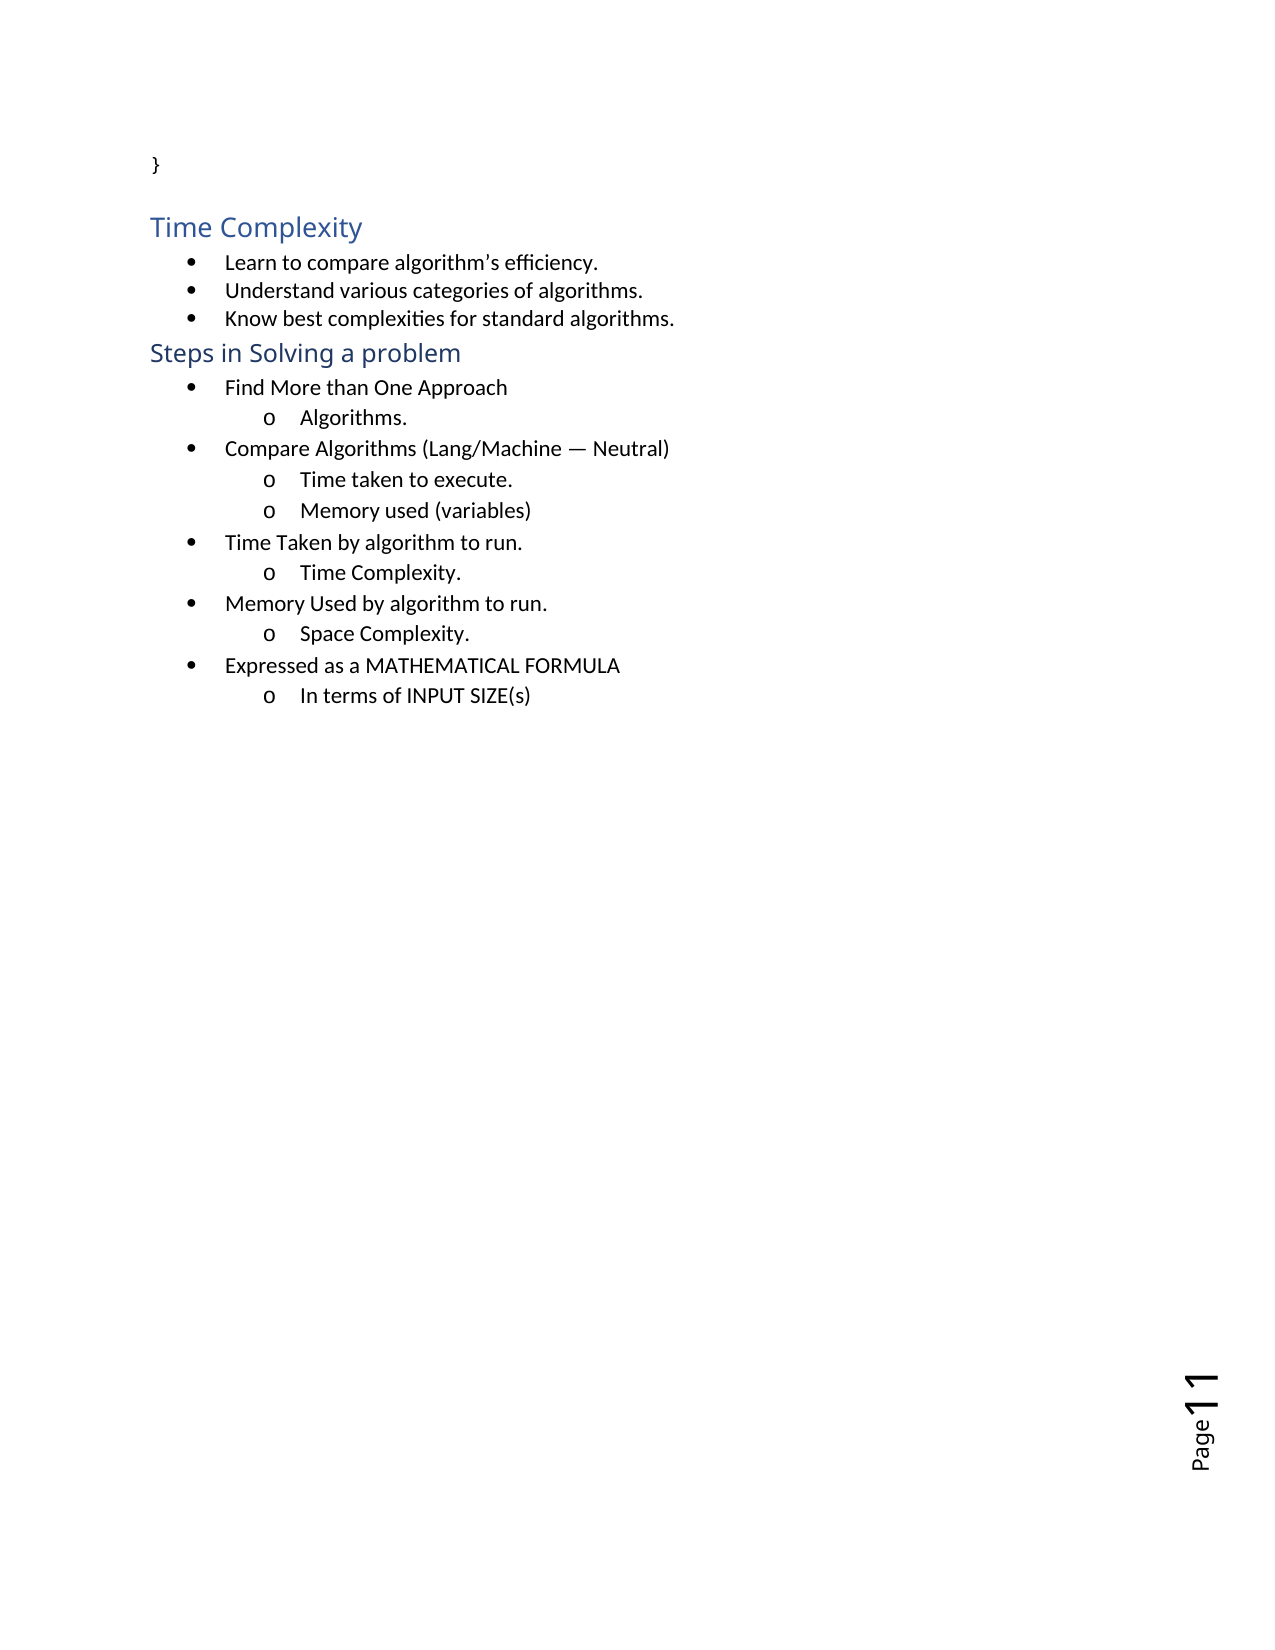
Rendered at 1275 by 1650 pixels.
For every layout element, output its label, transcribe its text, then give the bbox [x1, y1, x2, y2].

list In terms of INPUT SIZE(s) [262, 681, 1125, 710]
list Expressed as a MATHEMATICAL FORMULA [187, 651, 1125, 679]
list Find More than One Approach [187, 373, 1125, 401]
list Time taken to execute. [262, 465, 1125, 494]
list Time Taken by algorithm to run. [187, 528, 1125, 556]
subtitle Steps in Solving a problem [150, 336, 1125, 370]
list Learn to compare algorithm’s efficiency. [187, 248, 1125, 276]
list Space Complexity. [262, 619, 1125, 649]
subtitle Time Complexity [150, 208, 1125, 245]
list Compare Algorithms (Lang/Machine — Neutral) [187, 434, 1125, 463]
text } [150, 150, 1125, 177]
list Algorithms. [262, 403, 1125, 432]
list Understand various categories of algorithms. [187, 276, 1125, 304]
list Memory used (variables) [262, 496, 1125, 525]
list Memory Used by algorithm to run. [187, 589, 1125, 617]
list Know best complexities for standard algorithms. [187, 304, 1125, 332]
list Time Complexity. [262, 558, 1125, 587]
